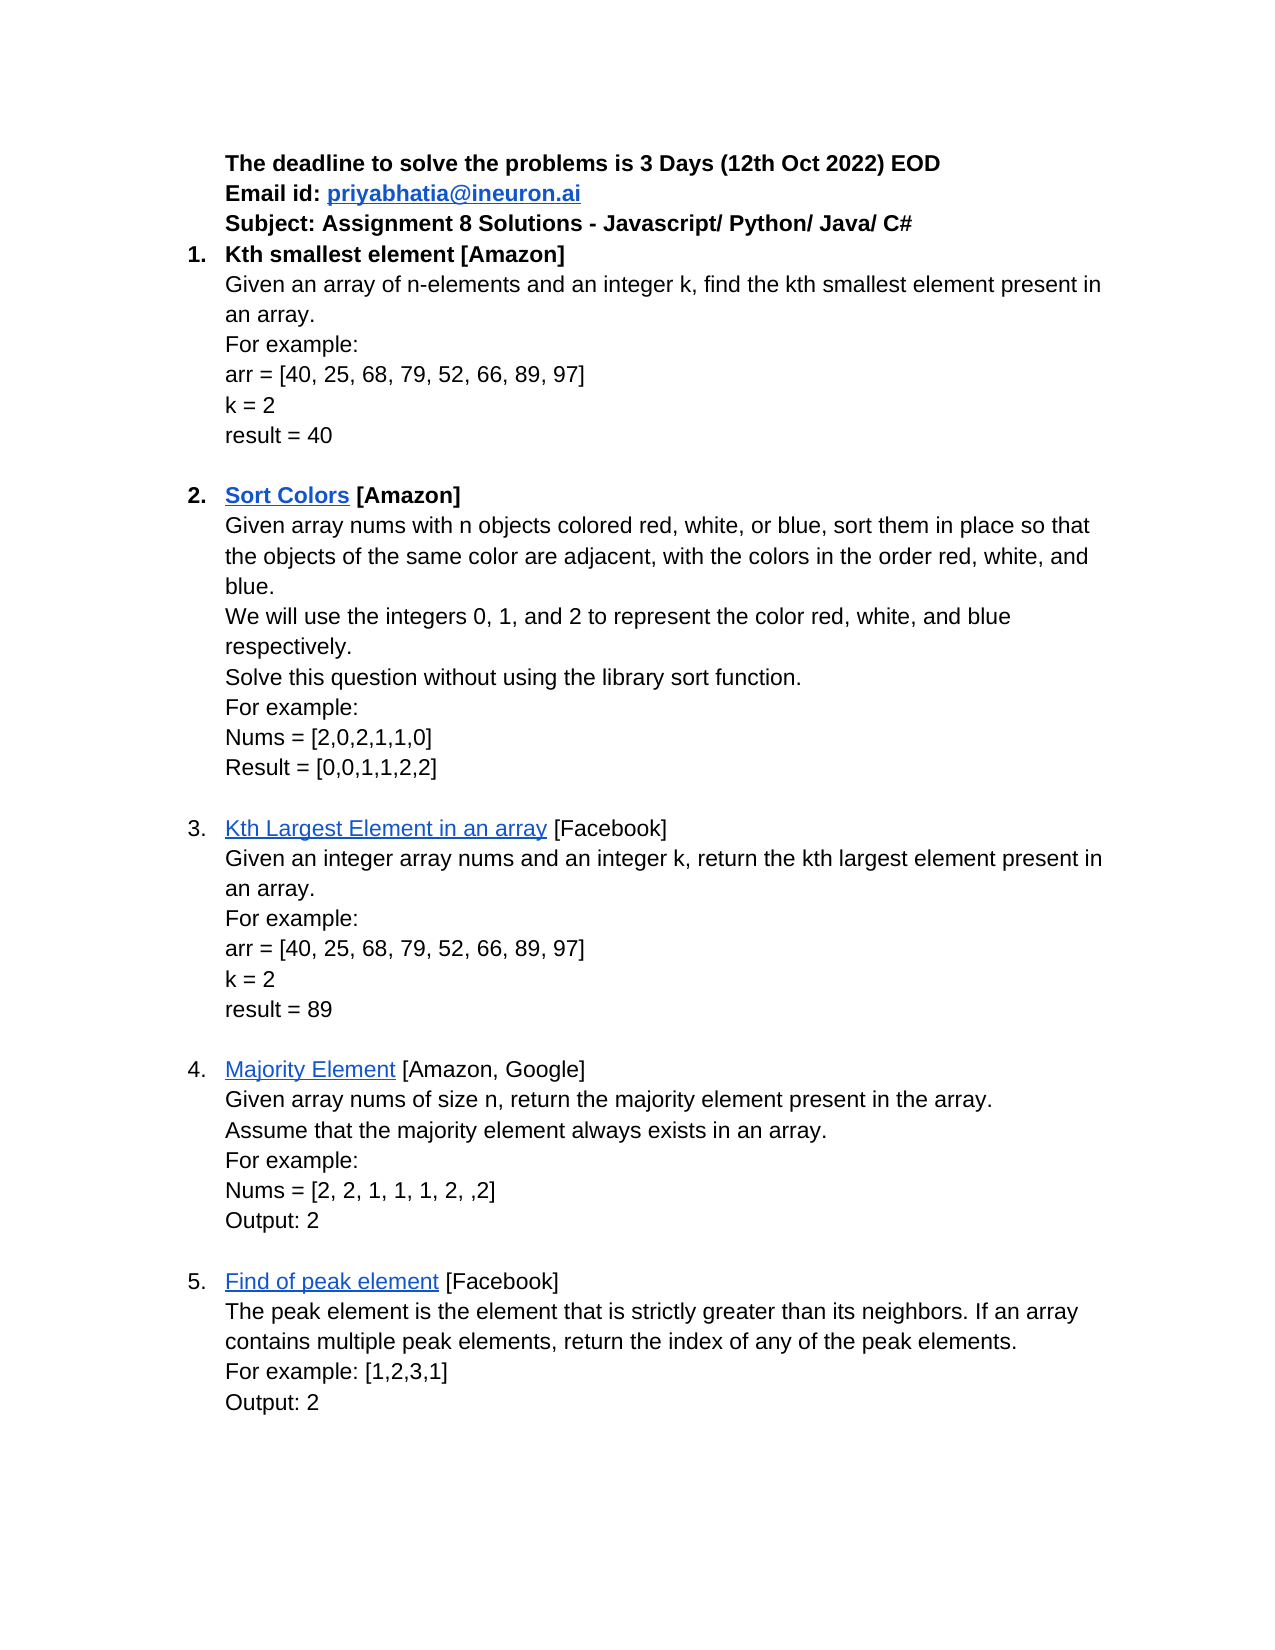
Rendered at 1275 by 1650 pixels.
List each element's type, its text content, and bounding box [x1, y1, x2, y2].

text Given array nums of size n, return the majority element present in the array. [225, 1086, 1125, 1113]
text k = 2 [225, 966, 1125, 992]
text Output: 2 [225, 1207, 1125, 1234]
text For example: [225, 1147, 1125, 1173]
text Result = [0,0,1,1,2,2] [225, 754, 1125, 781]
list Sort Colors [Amazon] [187, 482, 1125, 509]
list Kth Largest Element in an array [Facebook] [187, 814, 1125, 841]
text arr = [40, 25, 68, 79, 52, 66, 89, 97] [225, 361, 1125, 388]
text For example: [225, 905, 1125, 932]
text Given an integer array nums and an integer k, return the kth largest element present in an array. [225, 845, 1125, 901]
text Output: 2 [225, 1388, 1125, 1415]
text result = 40 [225, 422, 1125, 448]
text For example: [225, 331, 1125, 358]
text The deadline to solve the problems is 3 Days (12th Oct 2022) EOD [225, 150, 1125, 176]
text Given array nums with n objects colored red, white, or blue, sort them in place so that the objects of the same color are adjacent, with the colors in the order red, white, and blue. [225, 512, 1125, 599]
text arr = [40, 25, 68, 79, 52, 66, 89, 97] [225, 935, 1125, 962]
text Solve this question without using the library sort function. [225, 663, 1125, 690]
text k = 2 [225, 392, 1125, 418]
text Email id: priyabhatia@ineuron.ai [225, 180, 1125, 207]
text We will use the integers 0, 1, and 2 to represent the color red, white, and blue respectively. [225, 603, 1125, 660]
text Given an array of n-elements and an integer k, find the kth smallest element present in an array. [225, 271, 1125, 327]
text The peak element is the element that is strictly greater than its neighbors. If an array contains multiple peak elements, return the index of any of the peak elements. [225, 1298, 1125, 1354]
text Nums = [2, 2, 1, 1, 1, 2, ,2] [225, 1177, 1125, 1203]
text Nums = [2,0,2,1,1,0] [225, 724, 1125, 750]
text Subject: Assignment 8 Solutions - Javascript/ Python/ Java/ C# [225, 210, 1125, 237]
list Find of peak element [Facebook] [187, 1268, 1125, 1294]
text result = 89 [225, 996, 1125, 1022]
list Kth smallest element [Amazon] [187, 241, 1125, 267]
text Assume that the majority element always exists in an array. [225, 1117, 1125, 1143]
text For example: [1,2,3,1] [225, 1358, 1125, 1385]
list Majority Element [Amazon, Google] [187, 1056, 1125, 1083]
text For example: [225, 694, 1125, 720]
